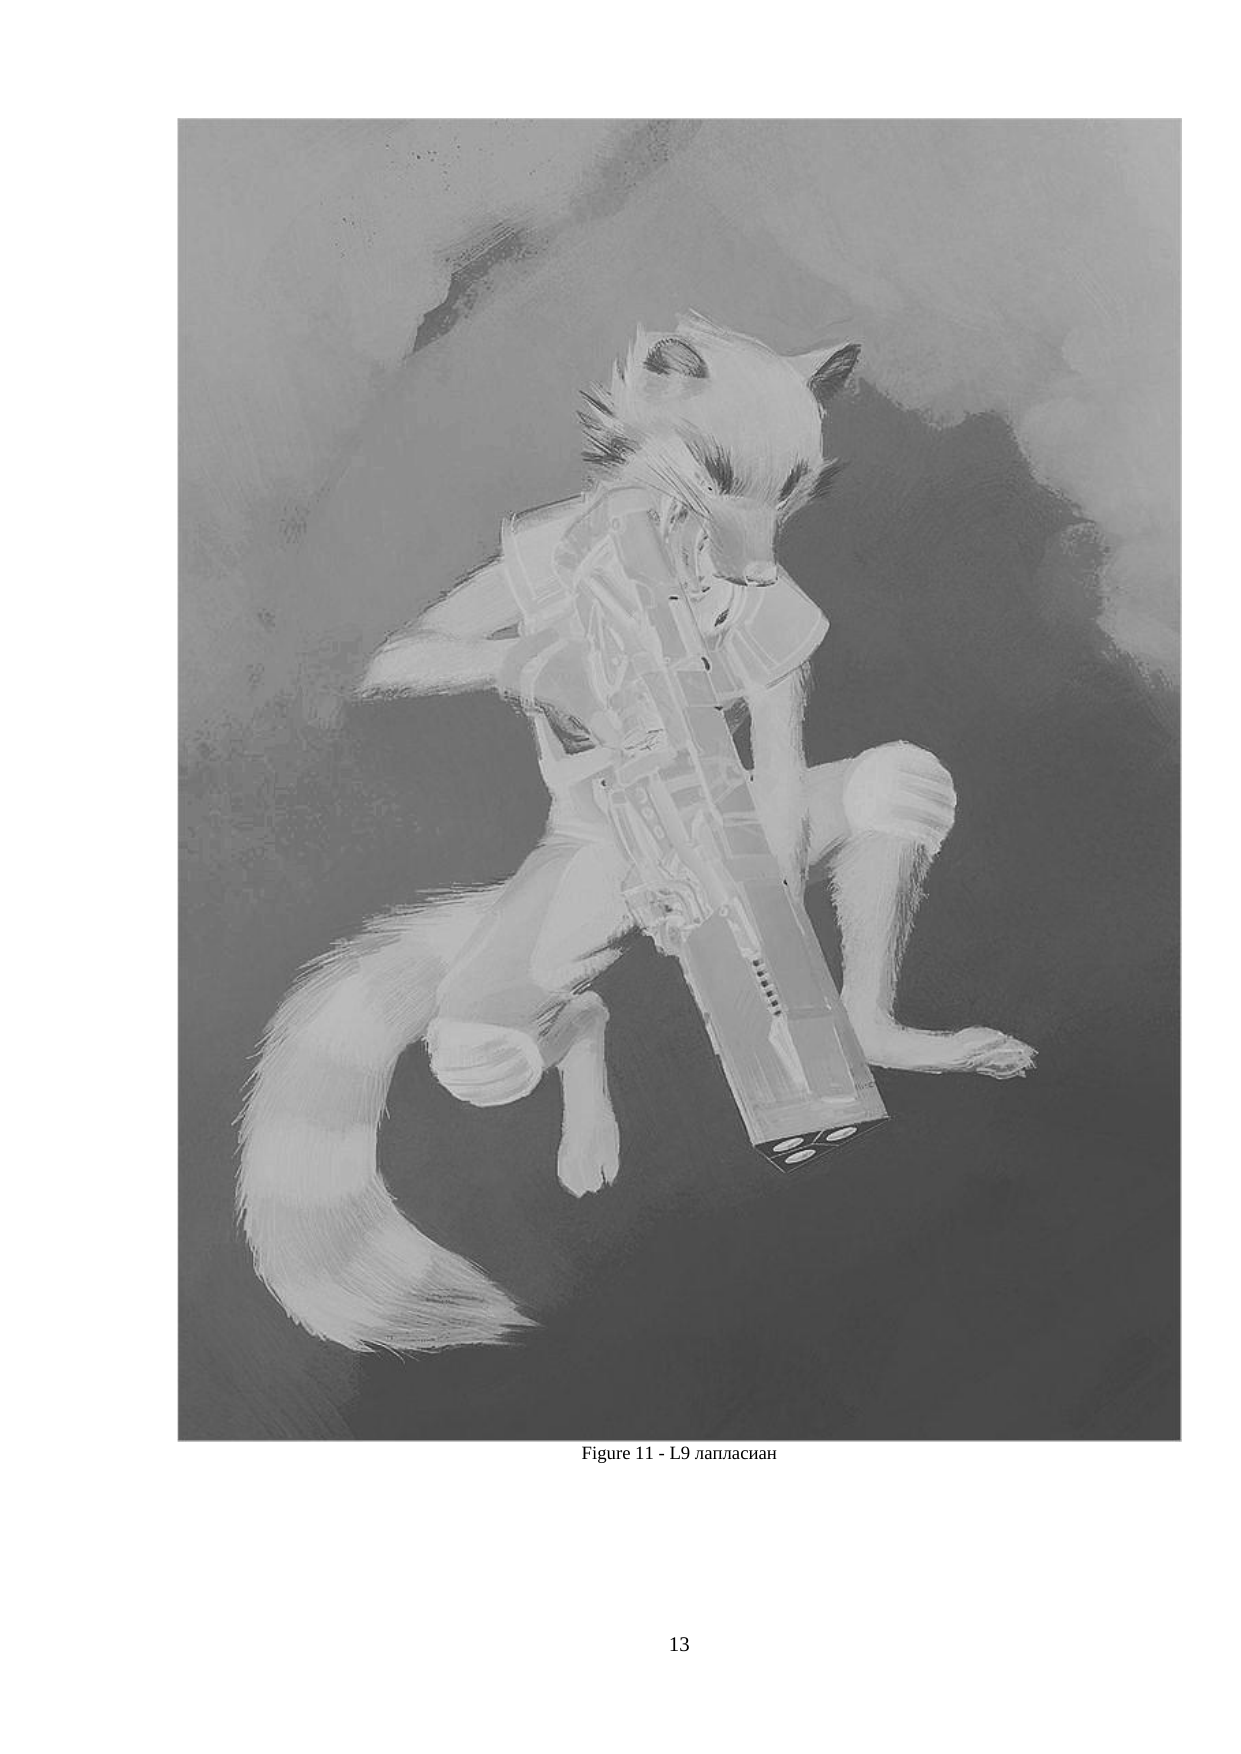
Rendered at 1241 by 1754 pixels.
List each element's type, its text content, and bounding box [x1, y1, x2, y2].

text Figure 11 - L9 лапласиан [177, 1442, 1181, 1463]
picture [177, 118, 1182, 1442]
